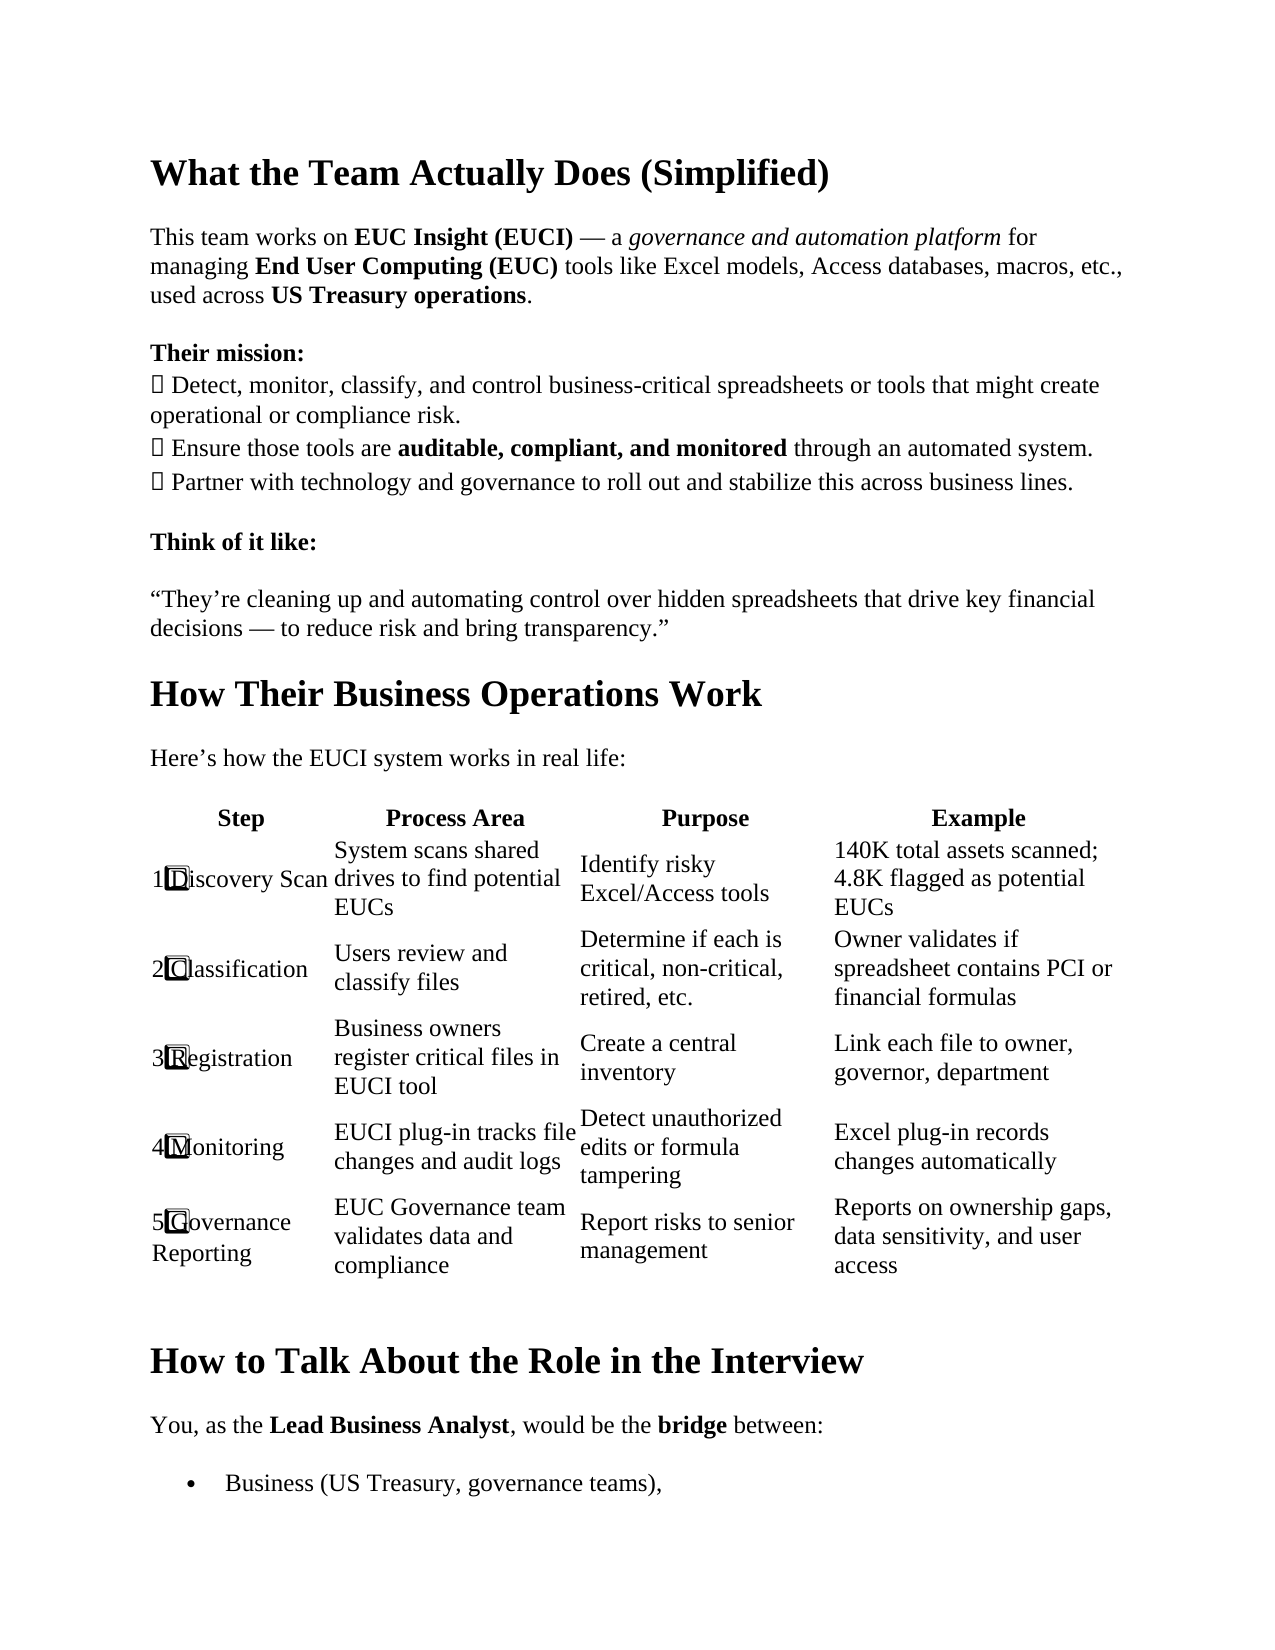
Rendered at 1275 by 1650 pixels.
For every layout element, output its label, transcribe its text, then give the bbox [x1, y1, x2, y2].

table_cell Reports on ownership gaps, data sensitivity, and user access [832, 1191, 1125, 1280]
table_header Process Area [332, 801, 578, 833]
table_cell EUC Governance team validates data and compliance [332, 1191, 578, 1280]
table_header Purpose [578, 801, 832, 833]
text Here’s how the EUCI system works in real life: [150, 743, 1125, 772]
table_header Example [832, 801, 1125, 833]
table_cell Detect unauthorized edits or formula tampering [578, 1101, 832, 1191]
table_cell 3️⃣ Registration [150, 1012, 332, 1101]
table_cell 2️⃣ Classification [150, 923, 332, 1012]
table_cell Link each file to owner, governor, department [832, 1012, 1125, 1101]
text “They’re cleaning up and automating control over hidden spreadsheets that drive key financial decisions — to reduce risk and bring transparency.” [150, 584, 1125, 642]
text You, as the Lead Business Analyst, would be the bridge between: [150, 1410, 1125, 1439]
table_cell Create a central inventory [578, 1012, 832, 1101]
table_header Step [150, 801, 332, 833]
list Business (US Treasury, governance teams), [187, 1468, 1125, 1497]
text How to Talk About the Role in the Interview [150, 1338, 1125, 1381]
text Think of it like: [150, 527, 1125, 555]
table_cell Owner validates if spreadsheet contains PCI or financial formulas [832, 923, 1125, 1012]
table_cell EUCI plug-in tracks file changes and audit logs [332, 1101, 578, 1191]
text Their mission: ✅ Detect, monitor, classify, and control business-critical spreadsheets or tools that might create operational or compliance risk. ✅ Ensure those tools are auditable, compliant, and monitored through an automated system. ✅ Partner with technology and governance to roll out and stabilize this across business lines. [150, 338, 1125, 497]
table_cell Users review and classify files [332, 923, 578, 1012]
table_cell 5️⃣ Governance Reporting [150, 1191, 332, 1280]
table_cell Determine if each is critical, non-critical, retired, etc. [578, 923, 832, 1012]
table_cell Identify risky Excel/Access tools [578, 833, 832, 923]
table_cell System scans shared drives to find potential EUCs [332, 833, 578, 923]
table_cell Excel plug-in records changes automatically [832, 1101, 1125, 1191]
table_cell 4️⃣ Monitoring [150, 1101, 332, 1191]
table_cell Business owners register critical files in EUCI tool [332, 1012, 578, 1101]
table_cell Report risks to senior management [578, 1191, 832, 1280]
text This team works on EUC Insight (EUCI) — a governance and automation platform for managing End User Computing (EUC) tools like Excel models, Access databases, macros, etc., used across US Treasury operations. [150, 222, 1125, 308]
text What the Team Actually Does (Simplified) [150, 150, 1125, 193]
text How Their Business Operations Work [150, 671, 1125, 714]
table_cell 140K total assets scanned; 4.8K flagged as potential EUCs [832, 833, 1125, 923]
table_cell 1️⃣ Discovery Scan [150, 833, 332, 923]
